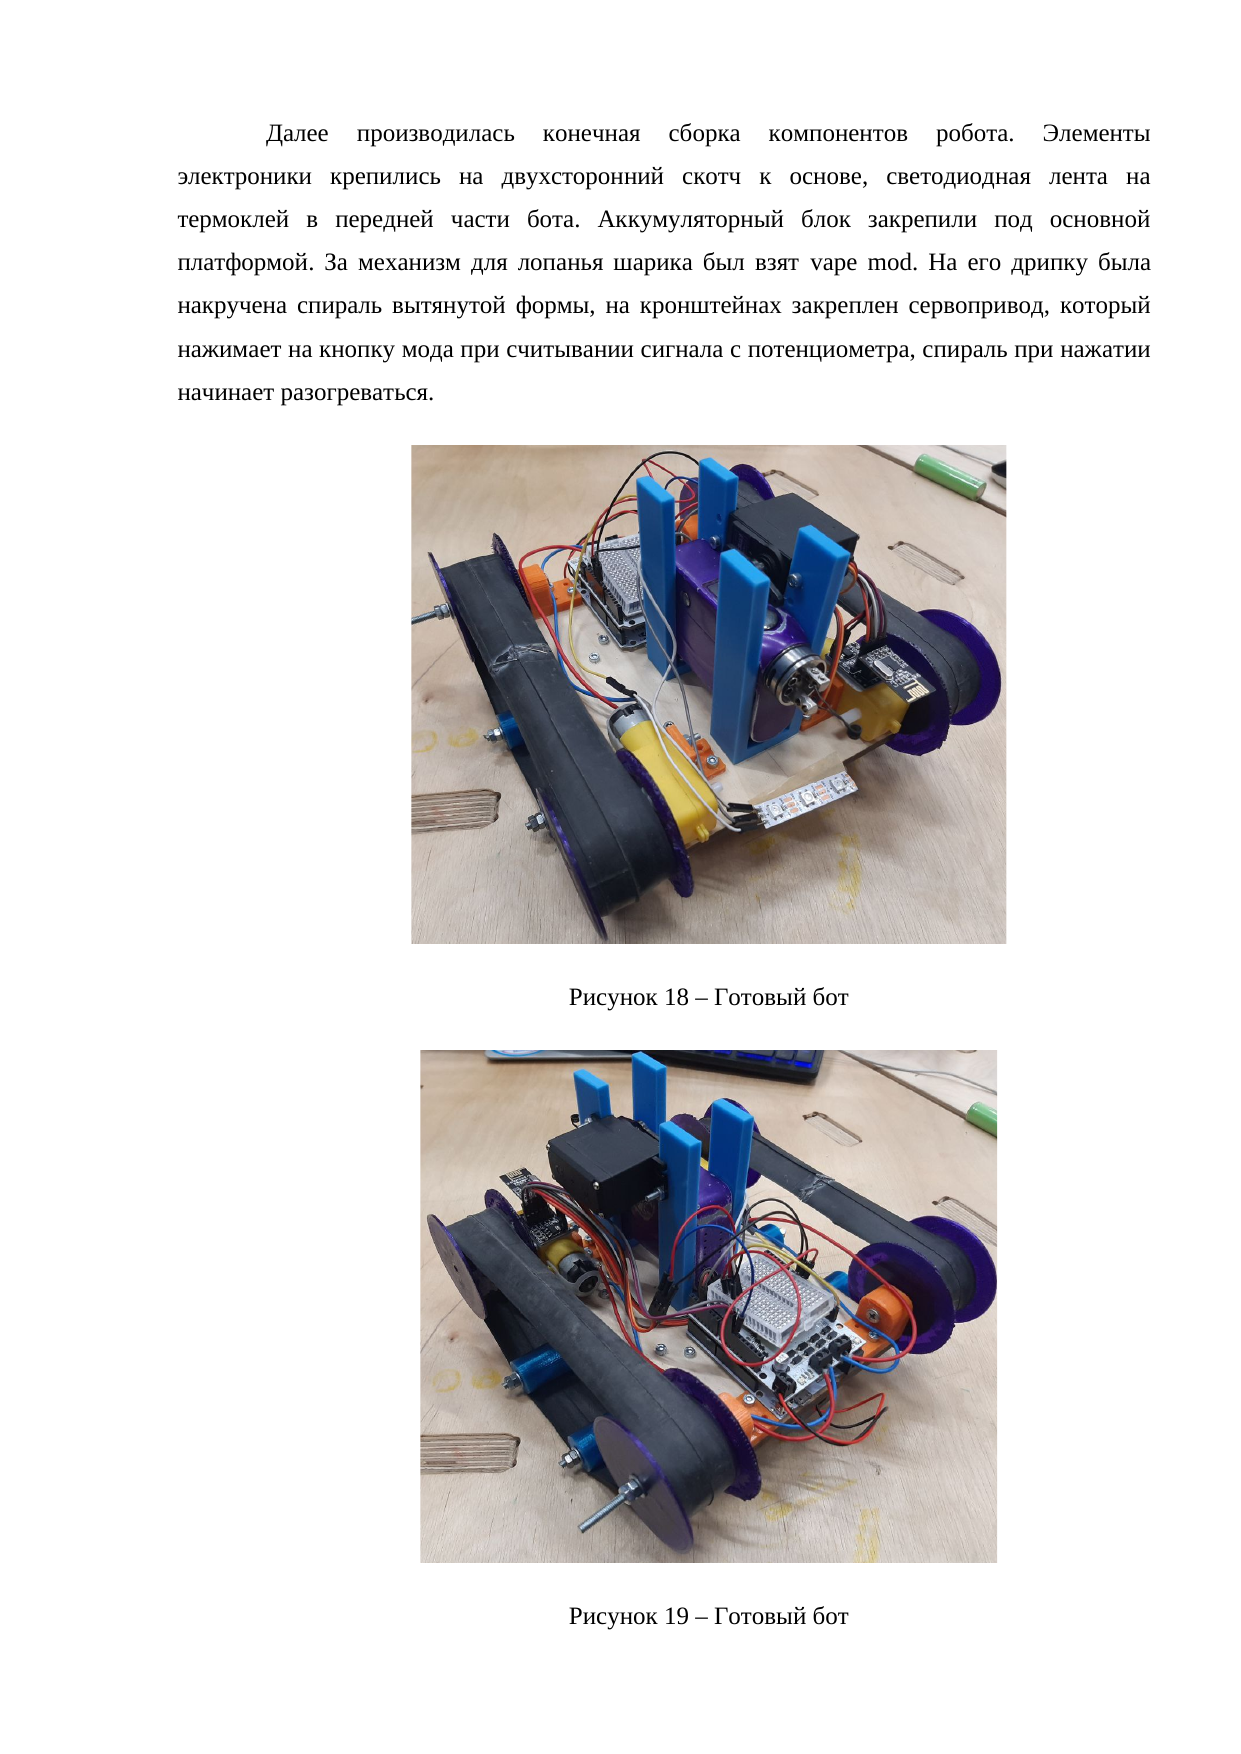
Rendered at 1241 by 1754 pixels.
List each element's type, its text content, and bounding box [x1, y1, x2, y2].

picture [411, 445, 1007, 944]
text Далее производилась конечная сборка компонентов робота. Элементы электроники крепились на двухсторонний скотч к основе, светодиодная лента на термоклей в передней части бота. Аккумуляторный блок закрепили под основной платформой. За механизм для лопанья шарика был взят vape mod. На его дрипку была накручена спираль вытянутой формы, на кронштейнах закреплен сервопривод, который нажимает на кнопку мода при считывании сигнала с потенциометра, спираль при нажатии начинает разогреваться. [177, 118, 1152, 406]
picture [420, 1050, 998, 1563]
text Рисунок 19 – Готовый бот [177, 1601, 1152, 1630]
text Рисунок 18 – Готовый бот [177, 982, 1152, 1011]
